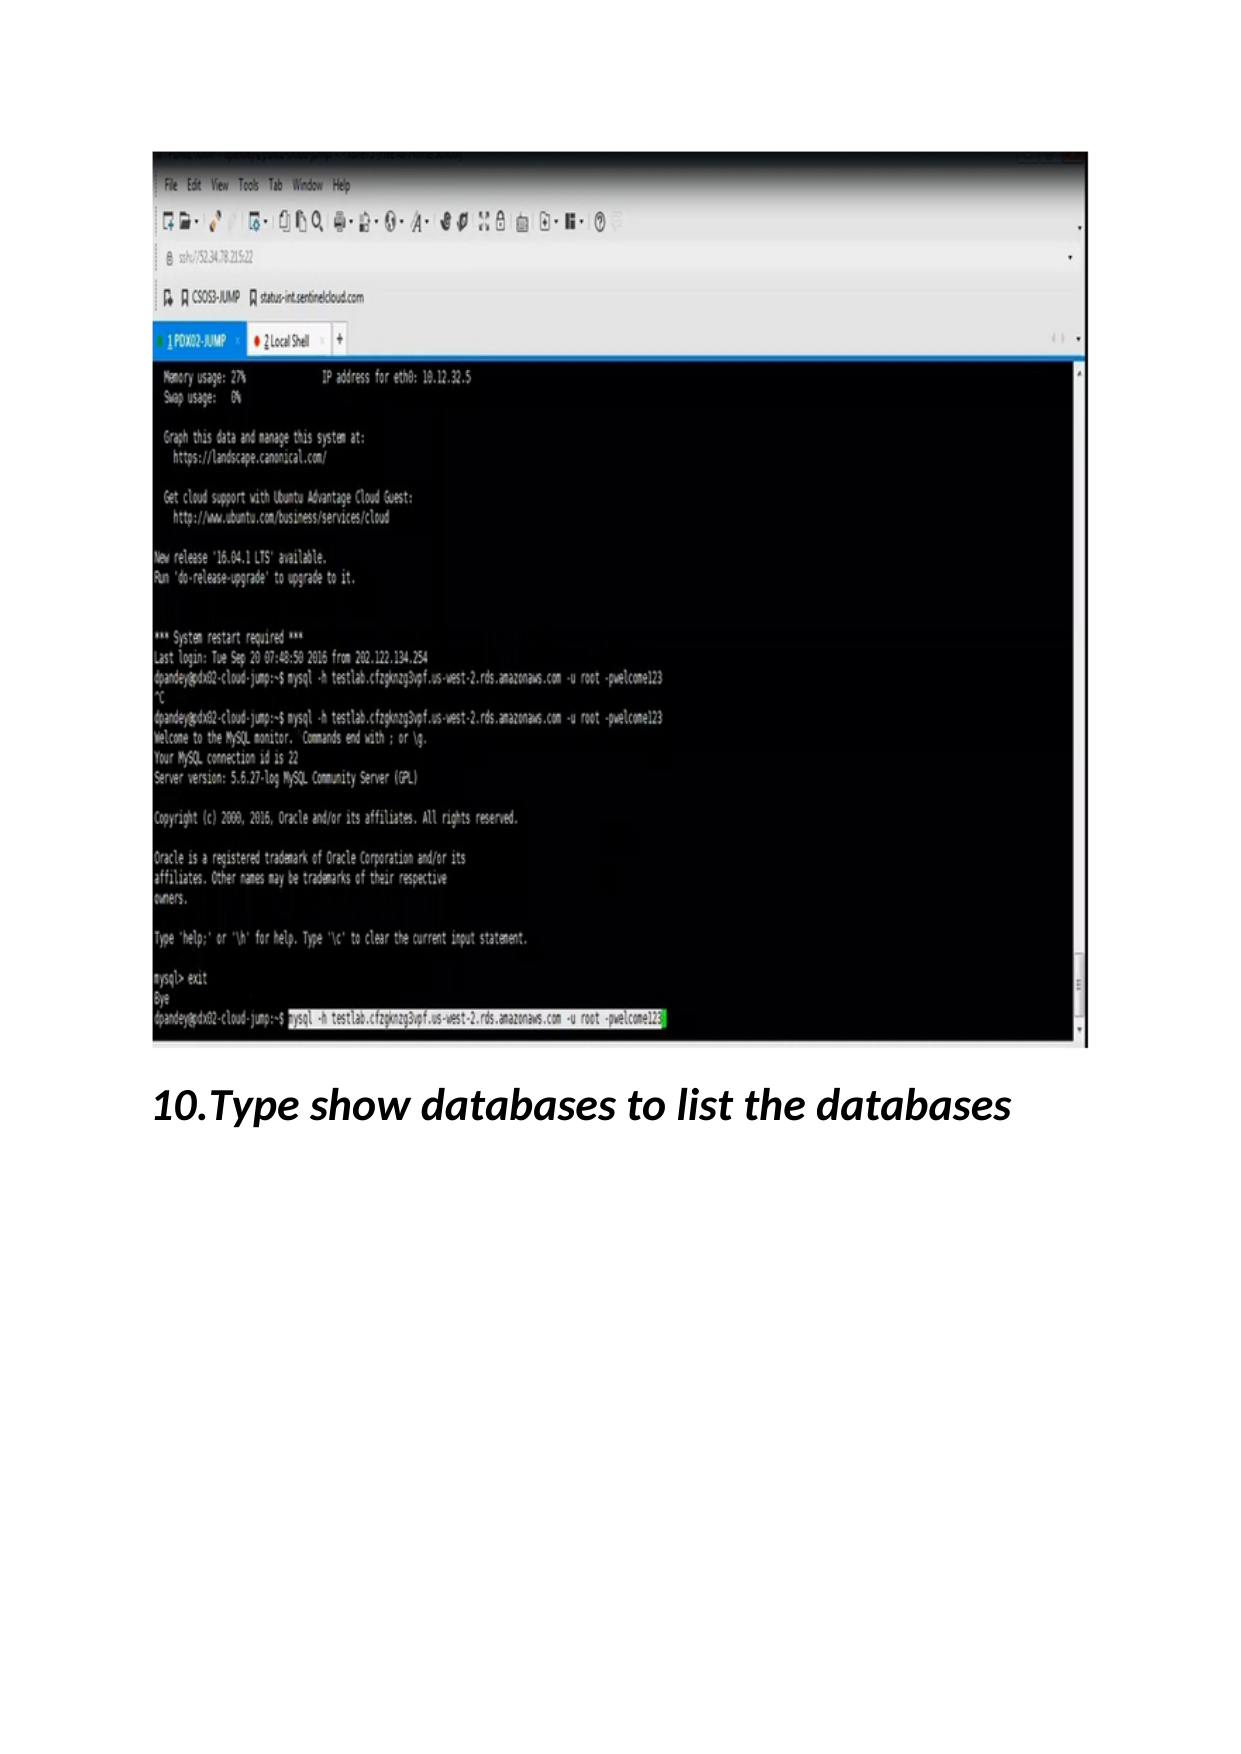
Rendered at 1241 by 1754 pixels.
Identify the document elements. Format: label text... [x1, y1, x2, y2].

text 10.Type show databases to list the databases [150, 1076, 1090, 1131]
picture [150, 150, 1091, 1051]
